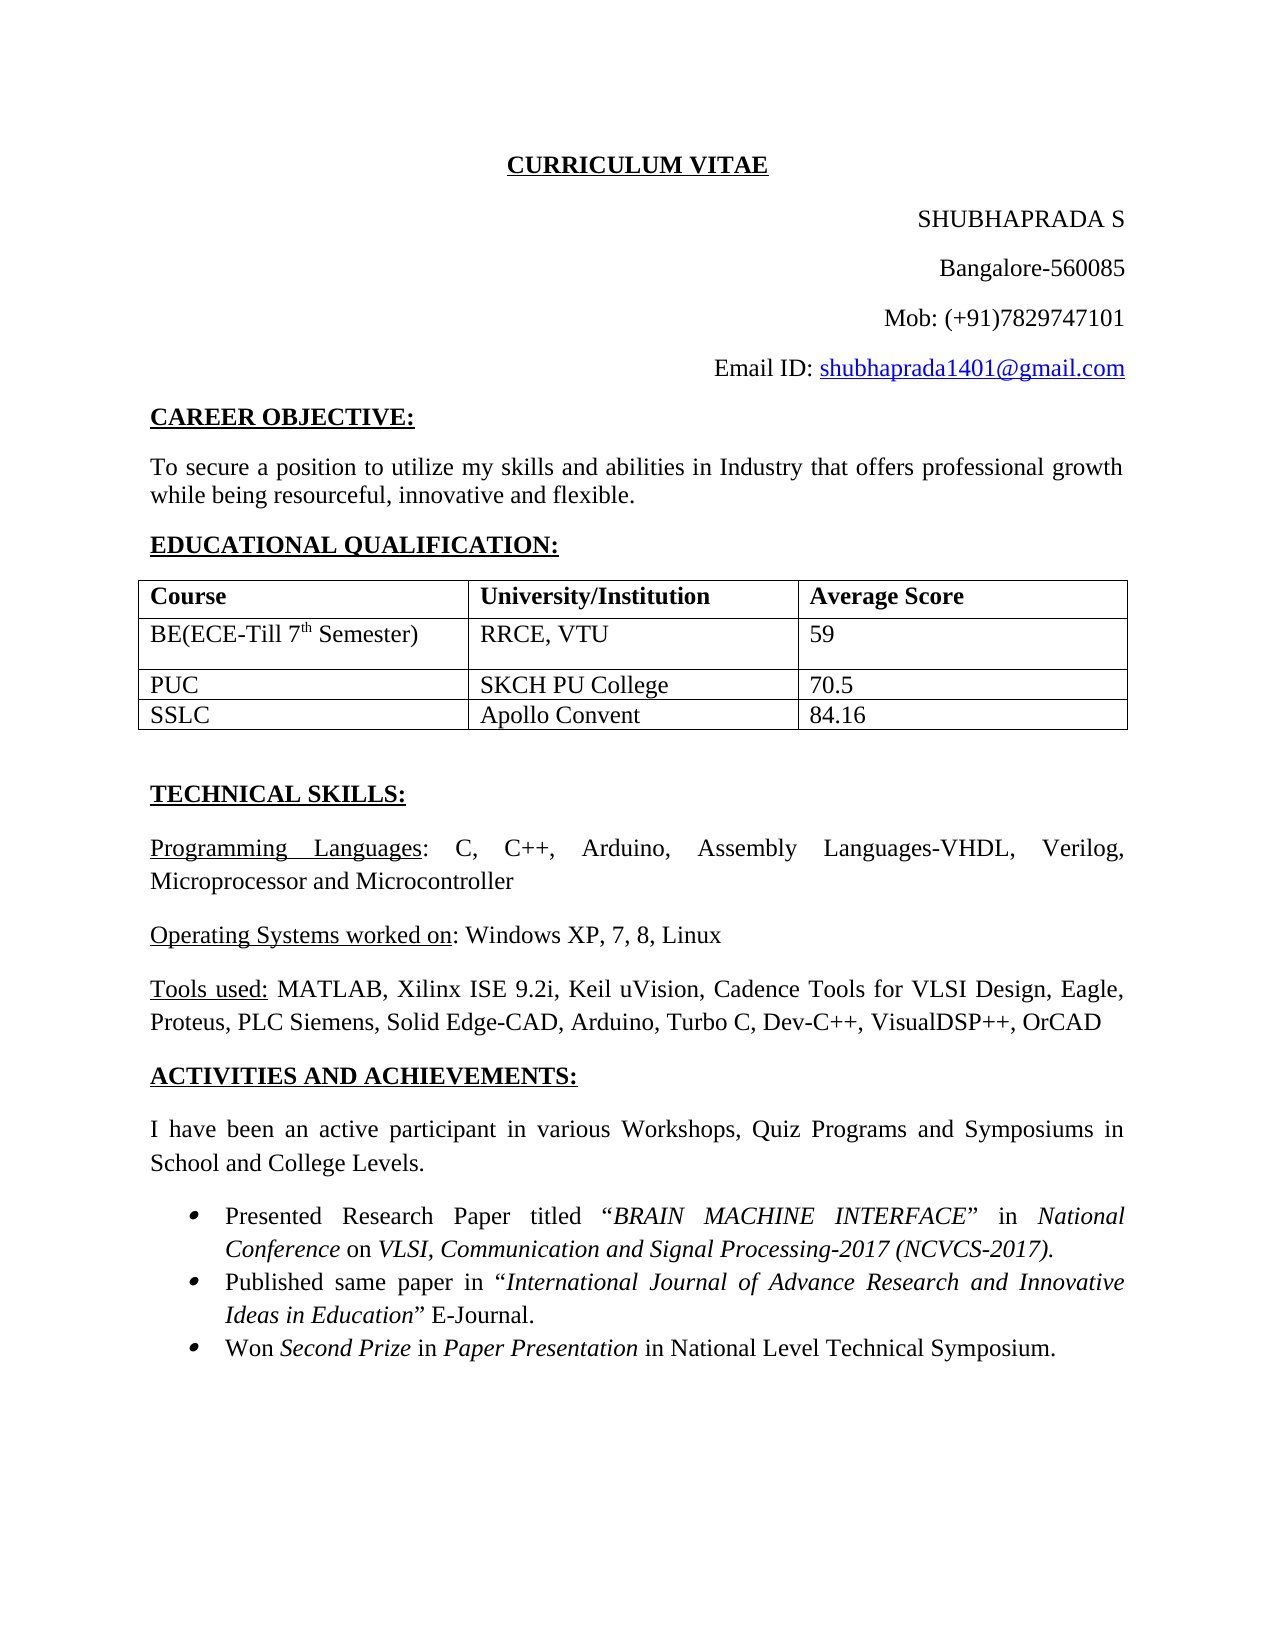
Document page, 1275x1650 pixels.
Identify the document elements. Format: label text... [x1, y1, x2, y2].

text Operating Systems worked on: Windows XP, 7, 8, Linux [150, 920, 1125, 949]
table_cell SSLC [139, 700, 468, 729]
text Tools used: MATLAB, Xilinx ISE 9.2i, Keil uVision, Cadence Tools for VLSI Design, Eagle, Proteus, PLC Siemens, Solid Edge-CAD, Arduino, Turbo C, Dev-C++, VisualDSP++, OrCAD [150, 974, 1125, 1036]
text SHUBHAPRADA S [150, 204, 1125, 233]
text Mob: (+91)7829747101 [150, 303, 1125, 332]
table_cell 70.5 [799, 670, 1127, 699]
text Programming Languages: C, C++, Arduino, Assembly Languages-VHDL, Verilog, Microprocessor and Microcontroller [150, 833, 1125, 895]
list Presented Research Paper titled “BRAIN MACHINE INTERFACE” in National Conference on VLSI, Communication and Signal Processing-2017 (NCVCS-2017). [187, 1201, 1125, 1263]
table_cell 59 [799, 619, 1127, 669]
text CURRICULUM VITAE [150, 150, 1125, 179]
table_header Average Score [799, 581, 1127, 618]
table_cell SKCH PU College [469, 670, 798, 699]
table_cell 84.16 [799, 700, 1127, 729]
text I have been an active participant in various Workshops, Quiz Programs and Symposiums in School and College Levels. [150, 1114, 1125, 1176]
text ACTIVITIES AND ACHIEVEMENTS: [150, 1061, 1125, 1089]
text EDUCATIONAL QUALIFICATION: [150, 530, 1125, 559]
table_cell Apollo Convent [469, 700, 798, 729]
text Email ID: shubhaprada1401@gmail.com [150, 353, 1125, 381]
table_header Course [139, 581, 468, 618]
table_header University/Institution [469, 581, 798, 618]
text Bangalore-560085 [150, 253, 1125, 282]
text To secure a position to utilize my skills and abilities in Industry that offers professional growth while being resourceful, innovative and flexible. [150, 452, 1125, 509]
text CAREER OBJECTIVE: [150, 402, 1125, 431]
table_cell BE(ECE-Till 7th Semester) [139, 619, 468, 669]
text TECHNICAL SKILLS: [150, 779, 1125, 808]
list Published same paper in “International Journal of Advance Research and Innovative Ideas in Education” E-Journal. [187, 1267, 1125, 1329]
table_cell PUC [139, 670, 468, 699]
list Won Second Prize in Paper Presentation in National Level Technical Symposium. [187, 1333, 1125, 1362]
table_cell RRCE, VTU [469, 619, 798, 669]
